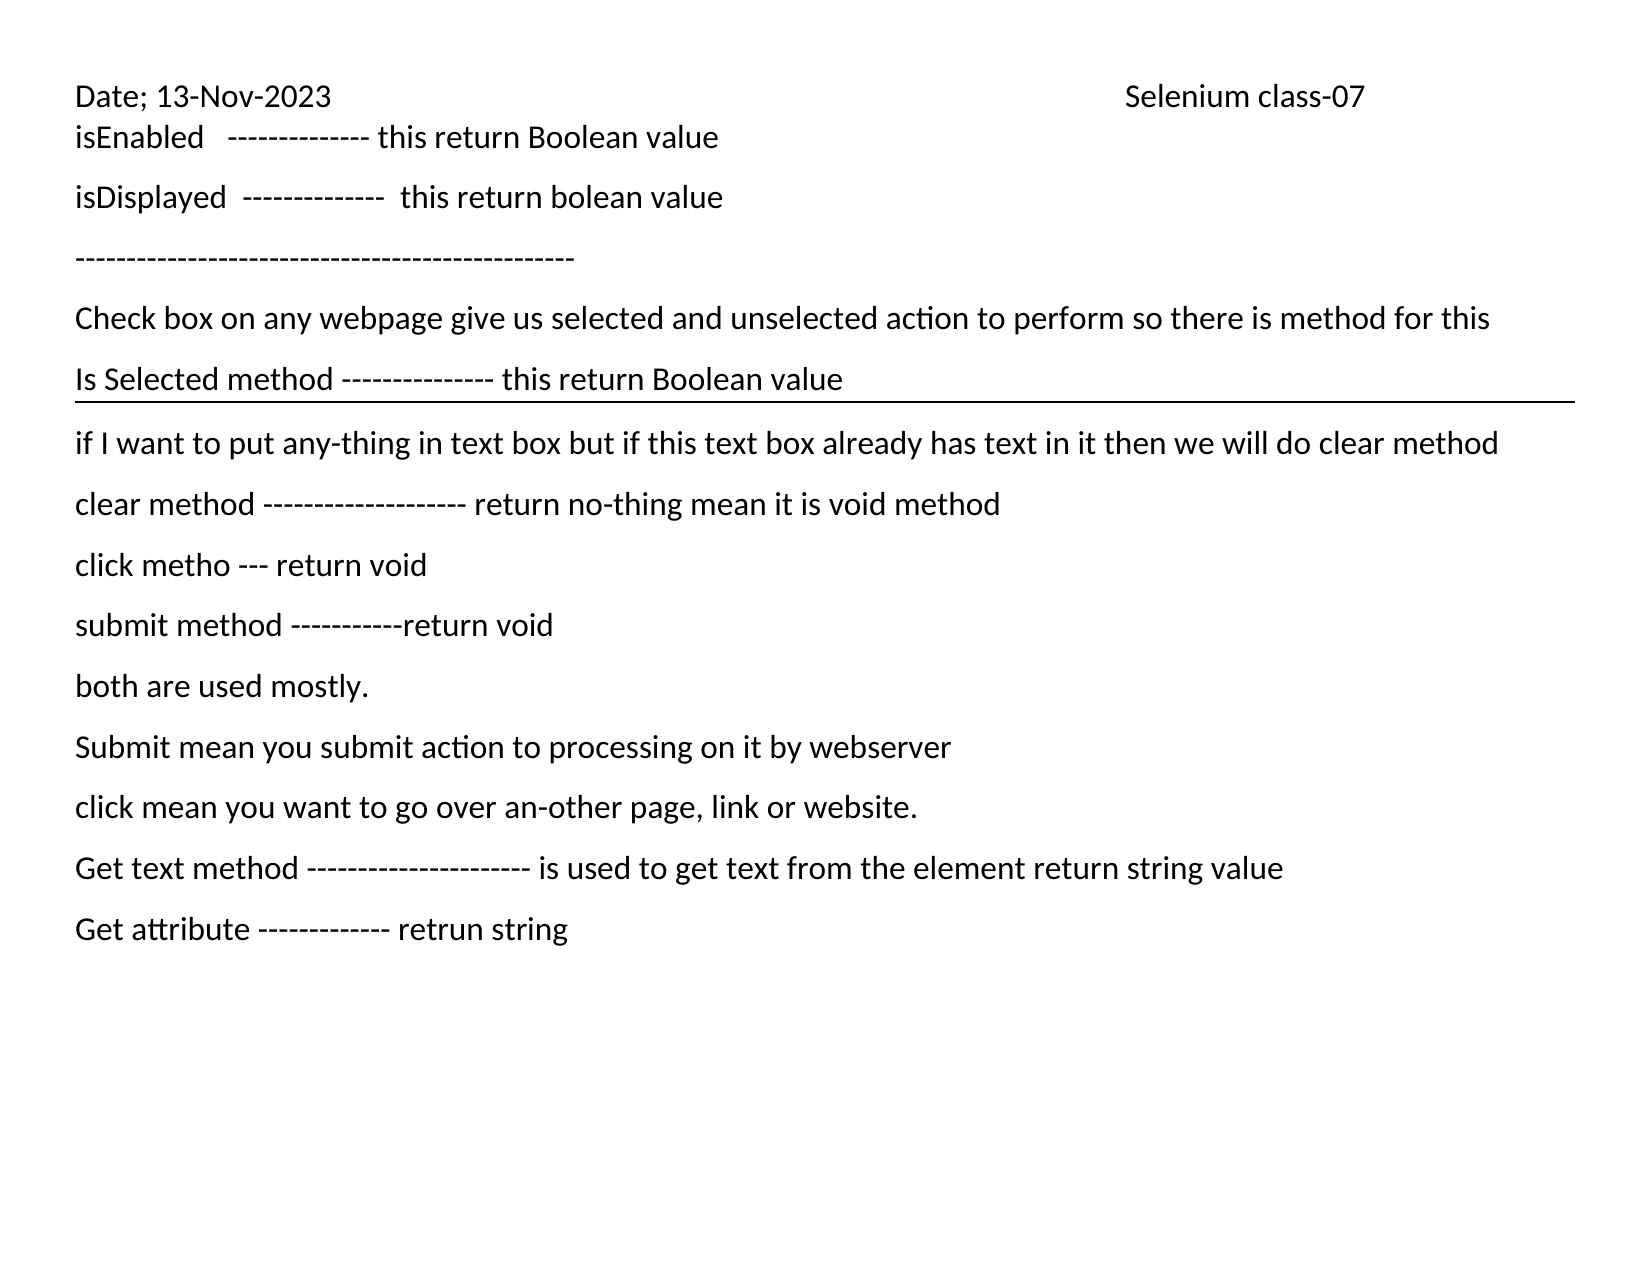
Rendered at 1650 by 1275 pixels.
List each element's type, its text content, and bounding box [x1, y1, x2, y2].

text isDisplayed -------------- this return bolean value [75, 176, 1575, 217]
text Get text method ---------------------- is used to get text from the element return string value [75, 847, 1575, 888]
text Submit mean you submit action to processing on it by webserver [75, 726, 1575, 766]
text ------------------------------------------------- [75, 237, 1575, 278]
text click mean you want to go over an-other page, link or website. [75, 786, 1575, 827]
text clear method -------------------- return no-thing mean it is void method [75, 483, 1575, 524]
text click metho --- return void [75, 544, 1575, 584]
text both are used mostly. [75, 665, 1575, 706]
text if I want to put any-thing in text box but if this text box already has text in it then we will do clear method [75, 422, 1575, 463]
text Is Selected method --------------- this return Boolean value [75, 358, 1575, 401]
text Check box on any webpage give us selected and unselected action to perform so there is method for this [75, 298, 1575, 338]
text isEnabled -------------- this return Boolean value [75, 116, 1575, 156]
text submit method -----------return void [75, 604, 1575, 645]
text Get attribute ------------- retrun string [75, 907, 1575, 948]
